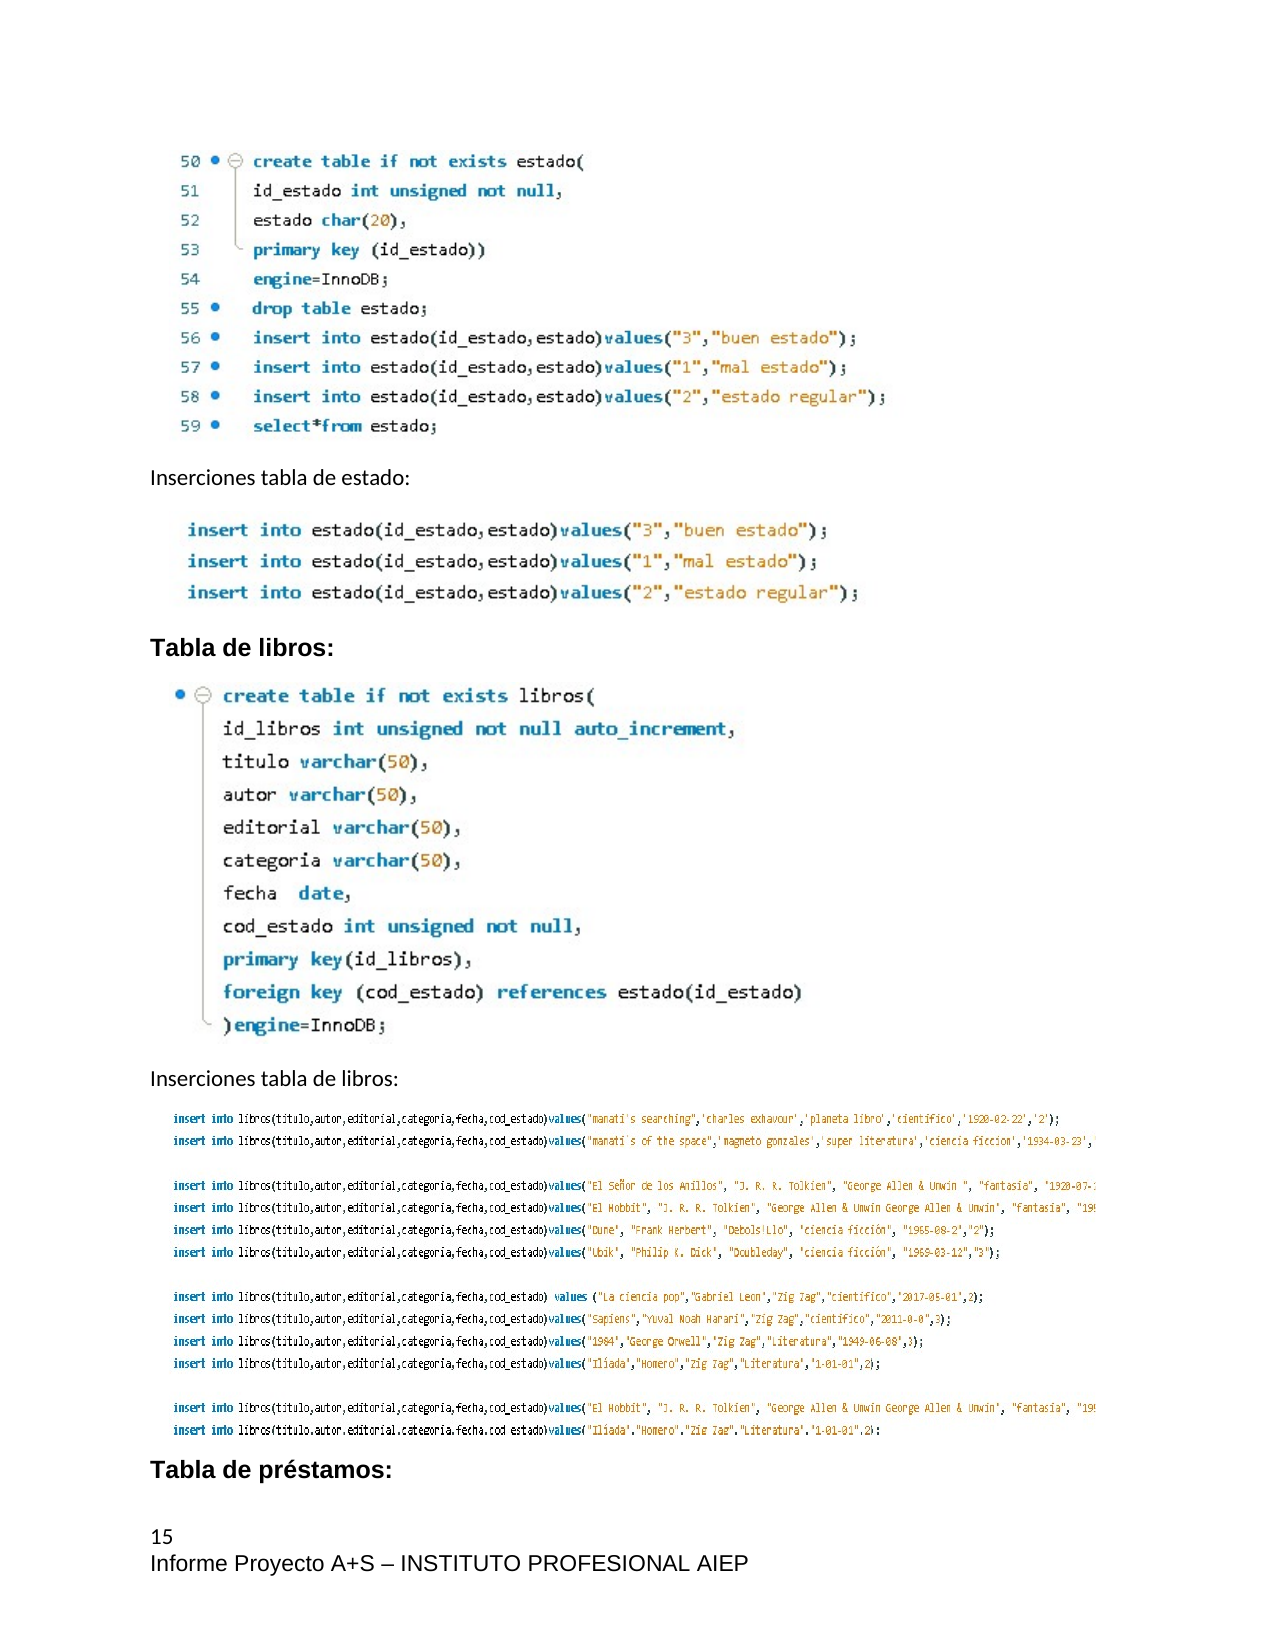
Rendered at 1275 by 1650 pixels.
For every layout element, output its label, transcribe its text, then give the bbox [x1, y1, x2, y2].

text Inserciones tabla de libros: [150, 1064, 1125, 1092]
text Tabla de libros: [150, 633, 1125, 661]
text Inserciones tabla de estado: [150, 463, 1125, 491]
text Tabla de préstamos: [150, 1455, 1125, 1484]
